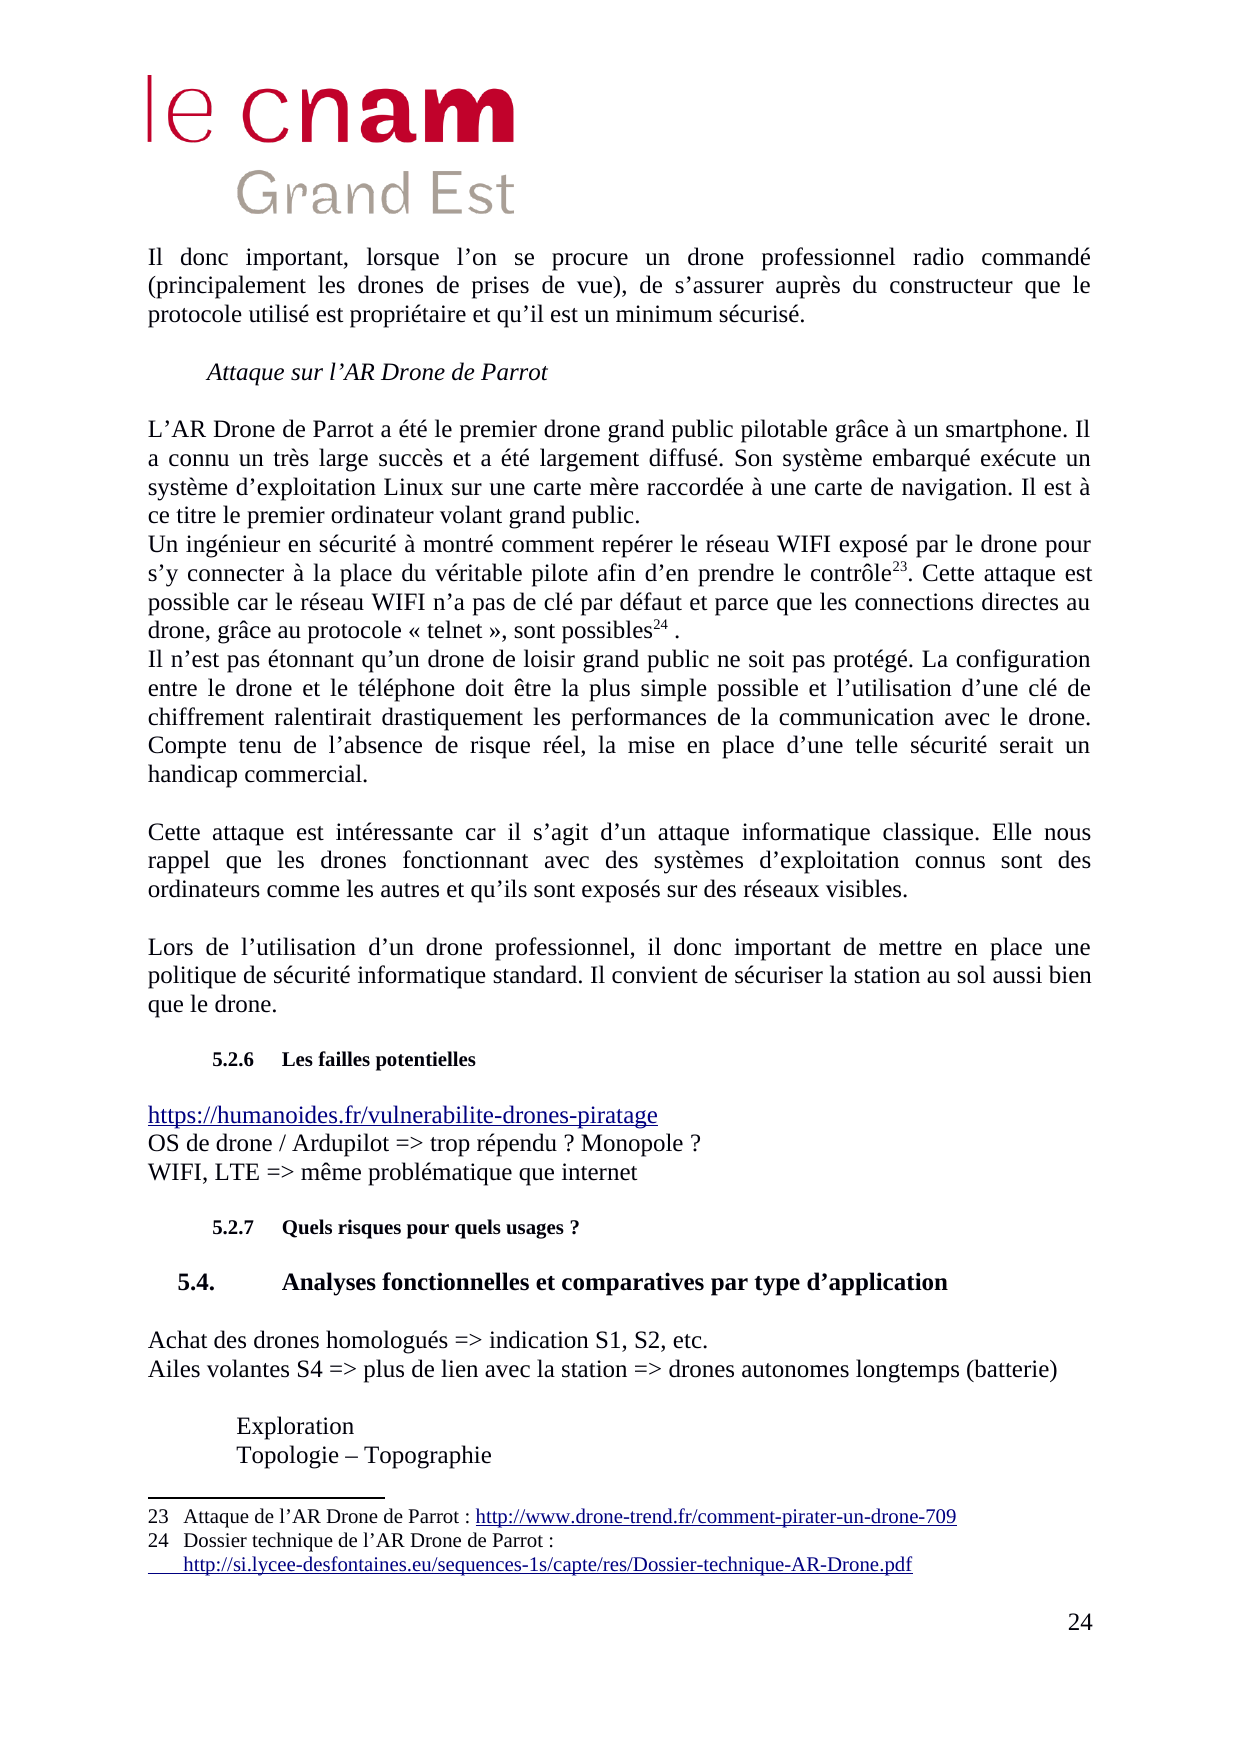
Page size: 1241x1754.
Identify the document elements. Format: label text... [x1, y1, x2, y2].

text Il donc important, lorsque l’on se procure un drone professionnel radio commandé (principalement les drones de prises de vue), de s’assurer auprès du constructeur que le protocole utilisé est propriétaire et qu’il est un minimum sécurisé. [148, 242, 1092, 328]
text L’AR Drone de Parrot a été le premier drone grand public pilotable grâce à un smartphone. Il a connu un très large succès et a été largement diffusé. Son système embarqué exécute un système d’exploitation Linux sur une carte mère raccordée à une carte de navigation. Il est à ce titre le premier ordinateur volant grand public. [148, 414, 1092, 529]
text Un ingénieur en sécurité à montré comment repérer le réseau WIFI exposé par le drone pour s’y connecter à la place du véritable pilote afin d’en prendre le contrôle. Cette attaque est possible car le réseau WIFI n’a pas de clé par défaut et parce que les connections directes au drone, grâce au protocole « telnet », sont possibles . [148, 529, 1092, 644]
text WIFI, LTE => même problématique que internet [148, 1157, 1092, 1186]
text https://humanoides.fr/vulnerabilite-drones-piratage [148, 1100, 1092, 1128]
text OS de drone / Ardupilot => trop répendu ? Monopole ? [148, 1128, 1092, 1157]
subtitle Les failles potentielles [207, 1047, 1092, 1071]
text Lors de l’utilisation d’un drone professionnel, il donc important de mettre en place une politique de sécurité informatique standard. Il convient de sécuriser la station au sol aussi bien que le drone. [148, 932, 1092, 1018]
subtitle Attaque sur l’AR Drone de Parrot [207, 357, 1092, 386]
picture [147, 75, 514, 214]
text Achat des drones homologués => indication S1, S2, etc. [148, 1325, 1092, 1354]
text Il n’est pas étonnant qu’un drone de loisir grand public ne soit pas protégé. La configuration entre le drone et le téléphone doit être la plus simple possible et l’utilisation d’une clé de chiffrement ralentirait drastiquement les performances de la communication avec le drone. Compte tenu de l’absence de risque réel, la mise en place d’une telle sécurité serait un handicap commercial. [148, 644, 1092, 788]
subtitle Analyses fonctionnelles et comparatives par type d’application [177, 1267, 1092, 1296]
list Exploration [236, 1411, 1092, 1440]
text Ailes volantes S4 => plus de lien avec la station => drones autonomes longtemps (batterie) [148, 1354, 1092, 1382]
text Cette attaque est intéressante car il s’agit d’un attaque informatique classique. Elle nous rappel que les drones fonctionnant avec des systèmes d’exploitation connus sont des ordinateurs comme les autres et qu’ils sont exposés sur des réseaux visibles. [148, 817, 1092, 903]
list Topologie – Topographie [236, 1440, 1092, 1469]
subtitle Quels risques pour quels usages ? [207, 1215, 1092, 1239]
